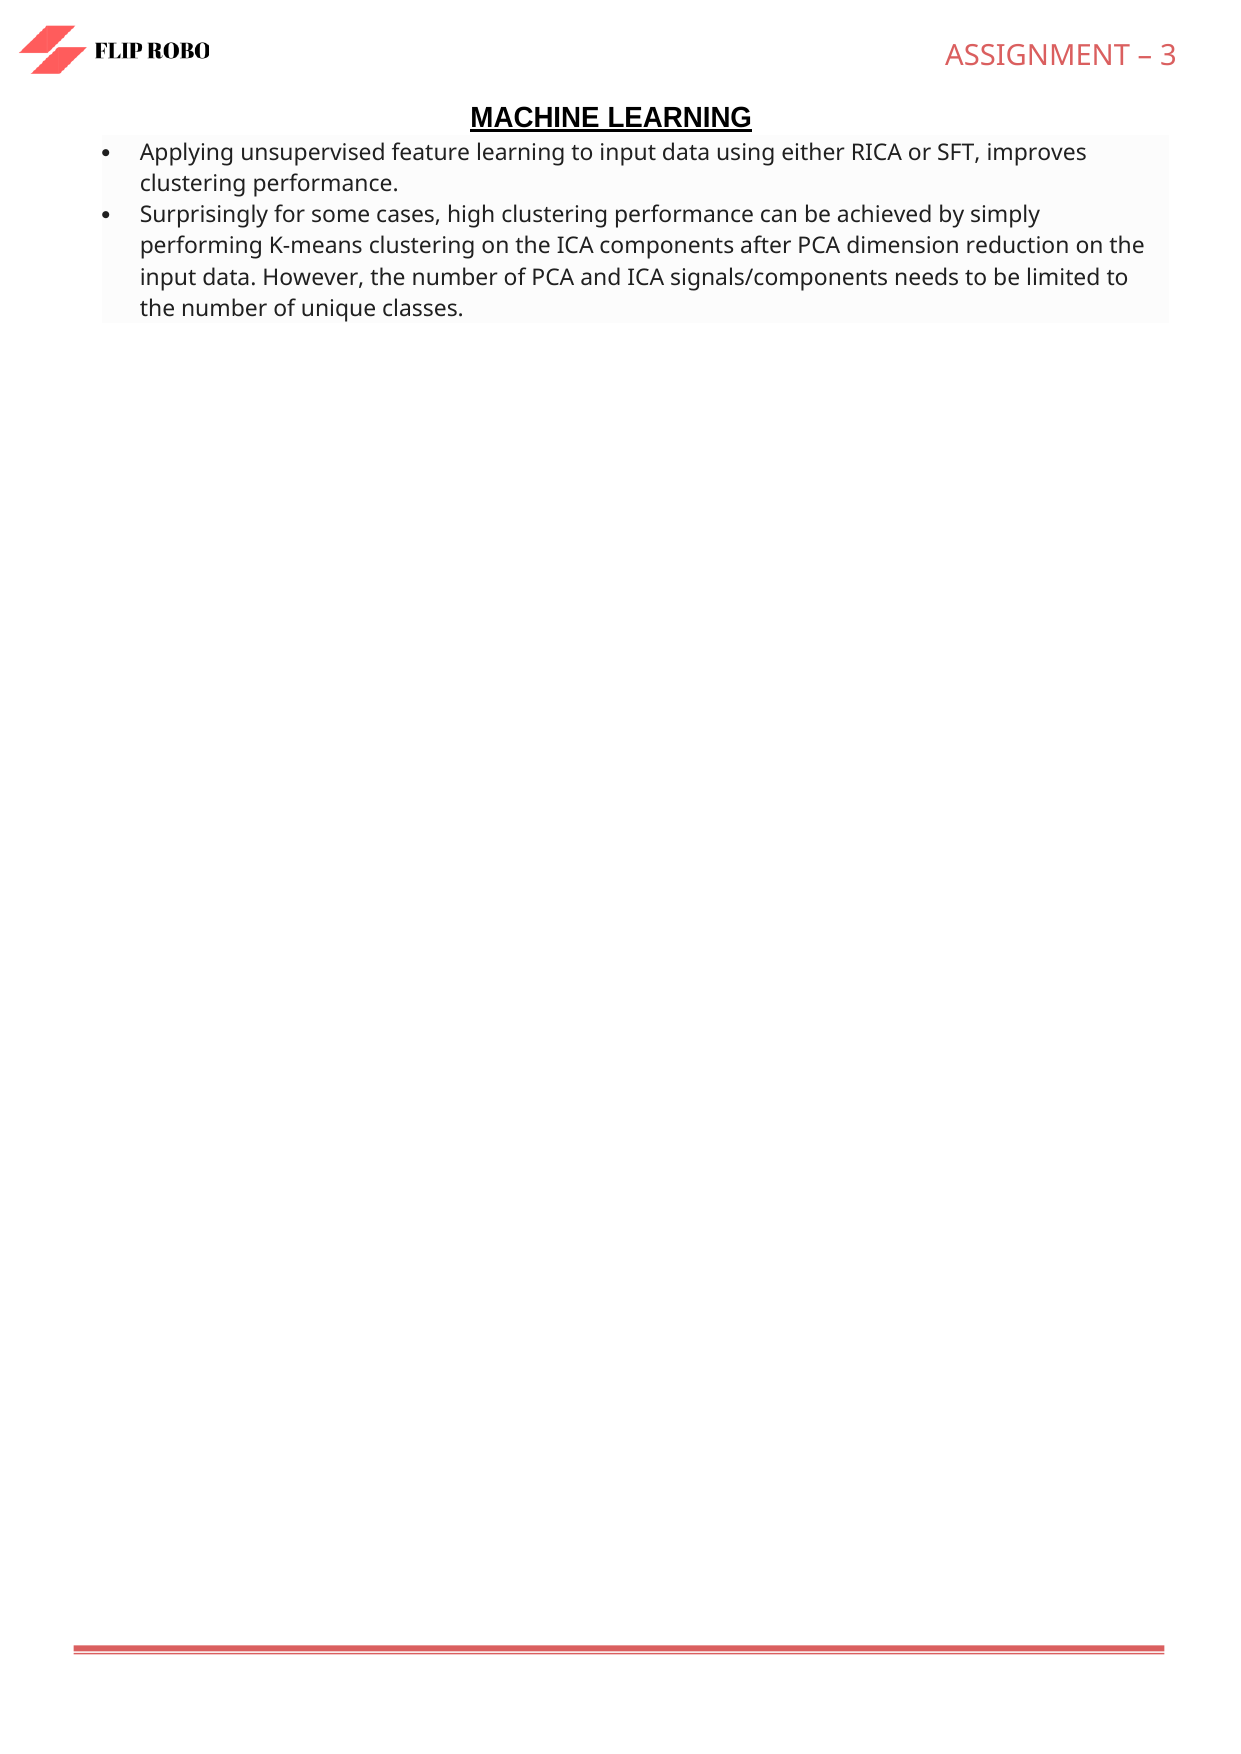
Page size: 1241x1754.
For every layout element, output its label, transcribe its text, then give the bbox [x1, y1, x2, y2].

list Applying unsupervised feature learning to input data using either RICA or SFT, improves clustering performance. [102, 135, 1169, 198]
list Surprisingly for some cases, high clustering performance can be achieved by simply performing K-means clustering on the ICA components after PCA dimension reduction on the input data. However, the number of PCA and ICA signals/components needs to be limited to the number of unique classes. [102, 198, 1169, 323]
picture [18, 25, 209, 74]
